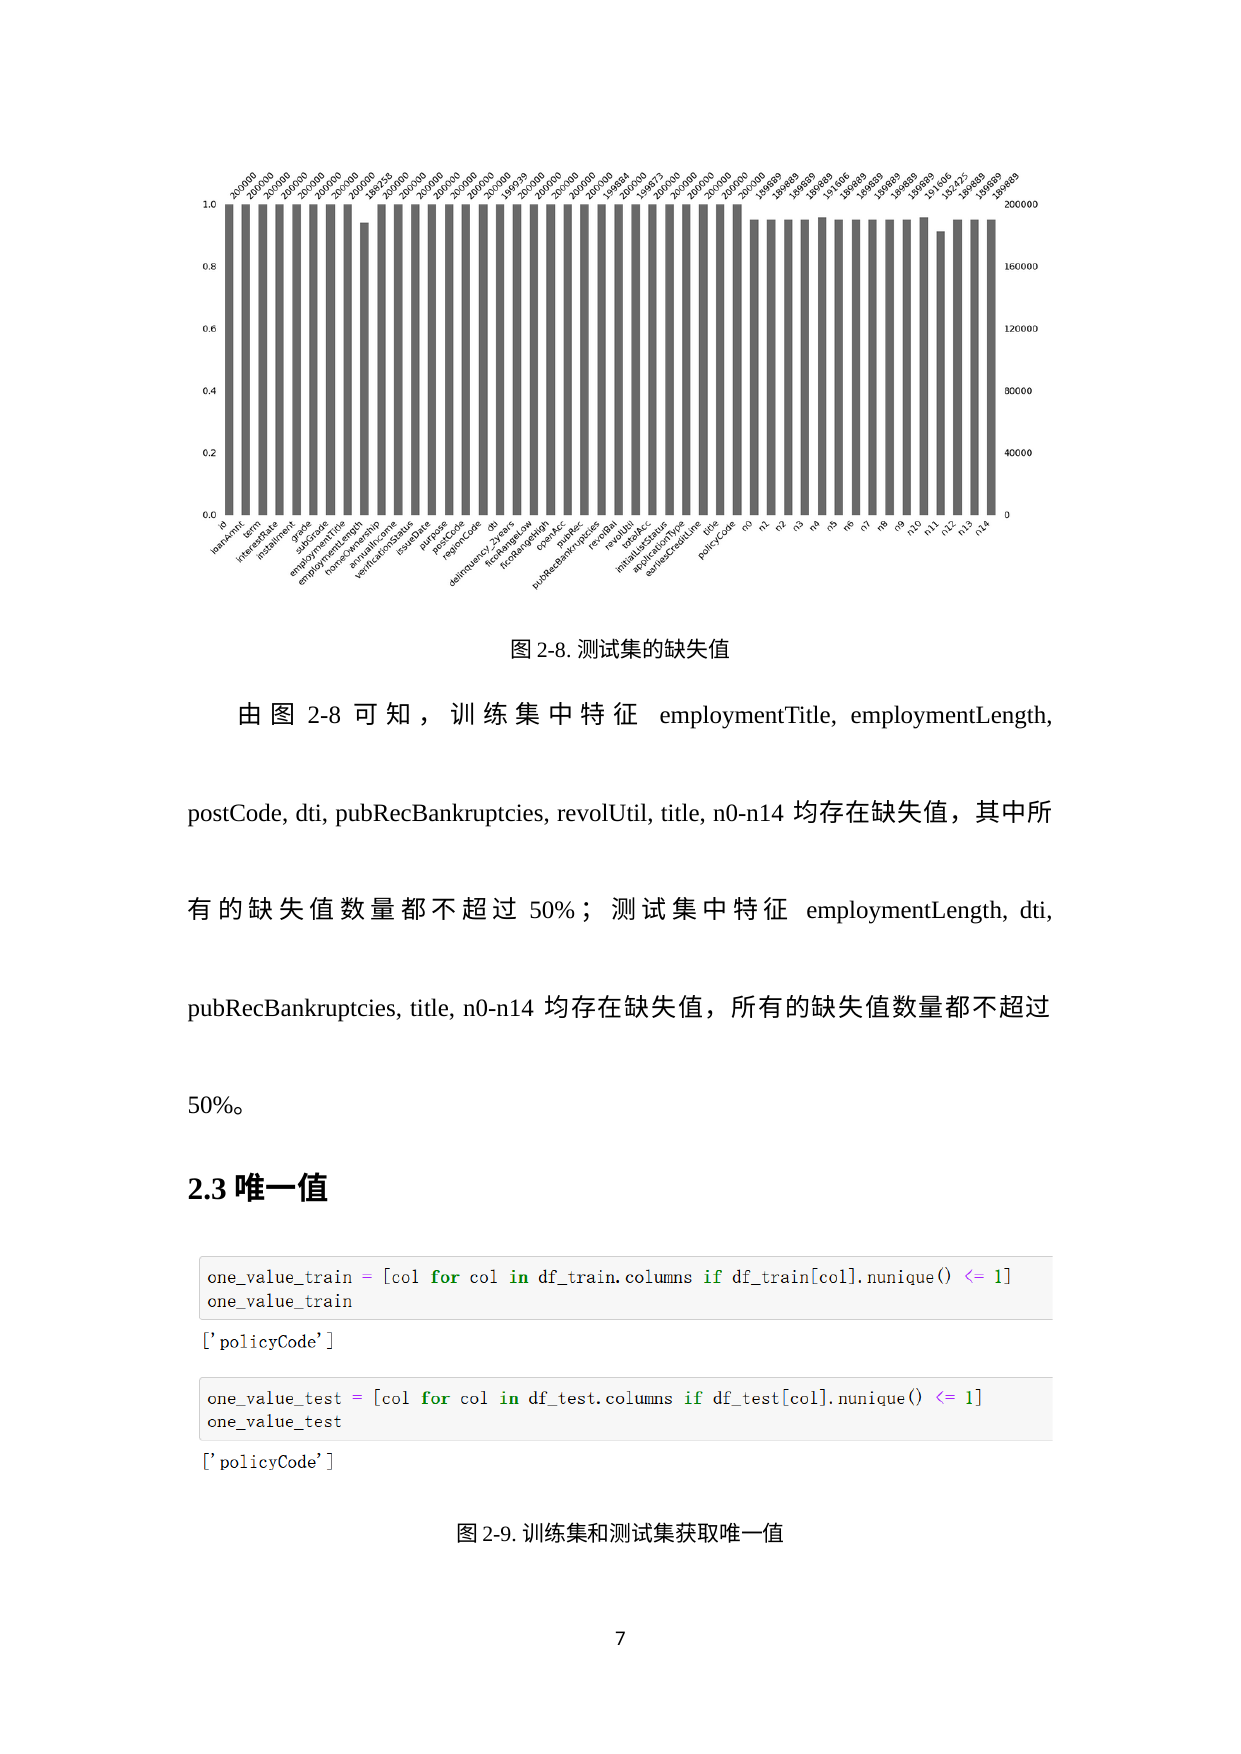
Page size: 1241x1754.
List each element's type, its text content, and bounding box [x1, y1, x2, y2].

picture [187, 162, 1053, 599]
subtitle 2.3 唯一值 [187, 1153, 1053, 1218]
text 由图2-8可知，训练集中特征 employmentTitle, employmentLength, postCode, dti, pubRecBankruptcies, revolUtil, title, n0-n14 均存在缺失值，其中所有的缺失值数量都不超过50%；测试集中特征 employmentLength, dti, pubRecBankruptcies, title, n0-n14 均存在缺失值，所有的缺失值数量都不超过50%。 [187, 680, 1053, 1135]
text 图2-9. 训练集和测试集获取唯一值 [187, 1516, 1053, 1548]
text 图2-8. 测试集的缺失值 [187, 632, 1053, 664]
picture [187, 1241, 1053, 1489]
